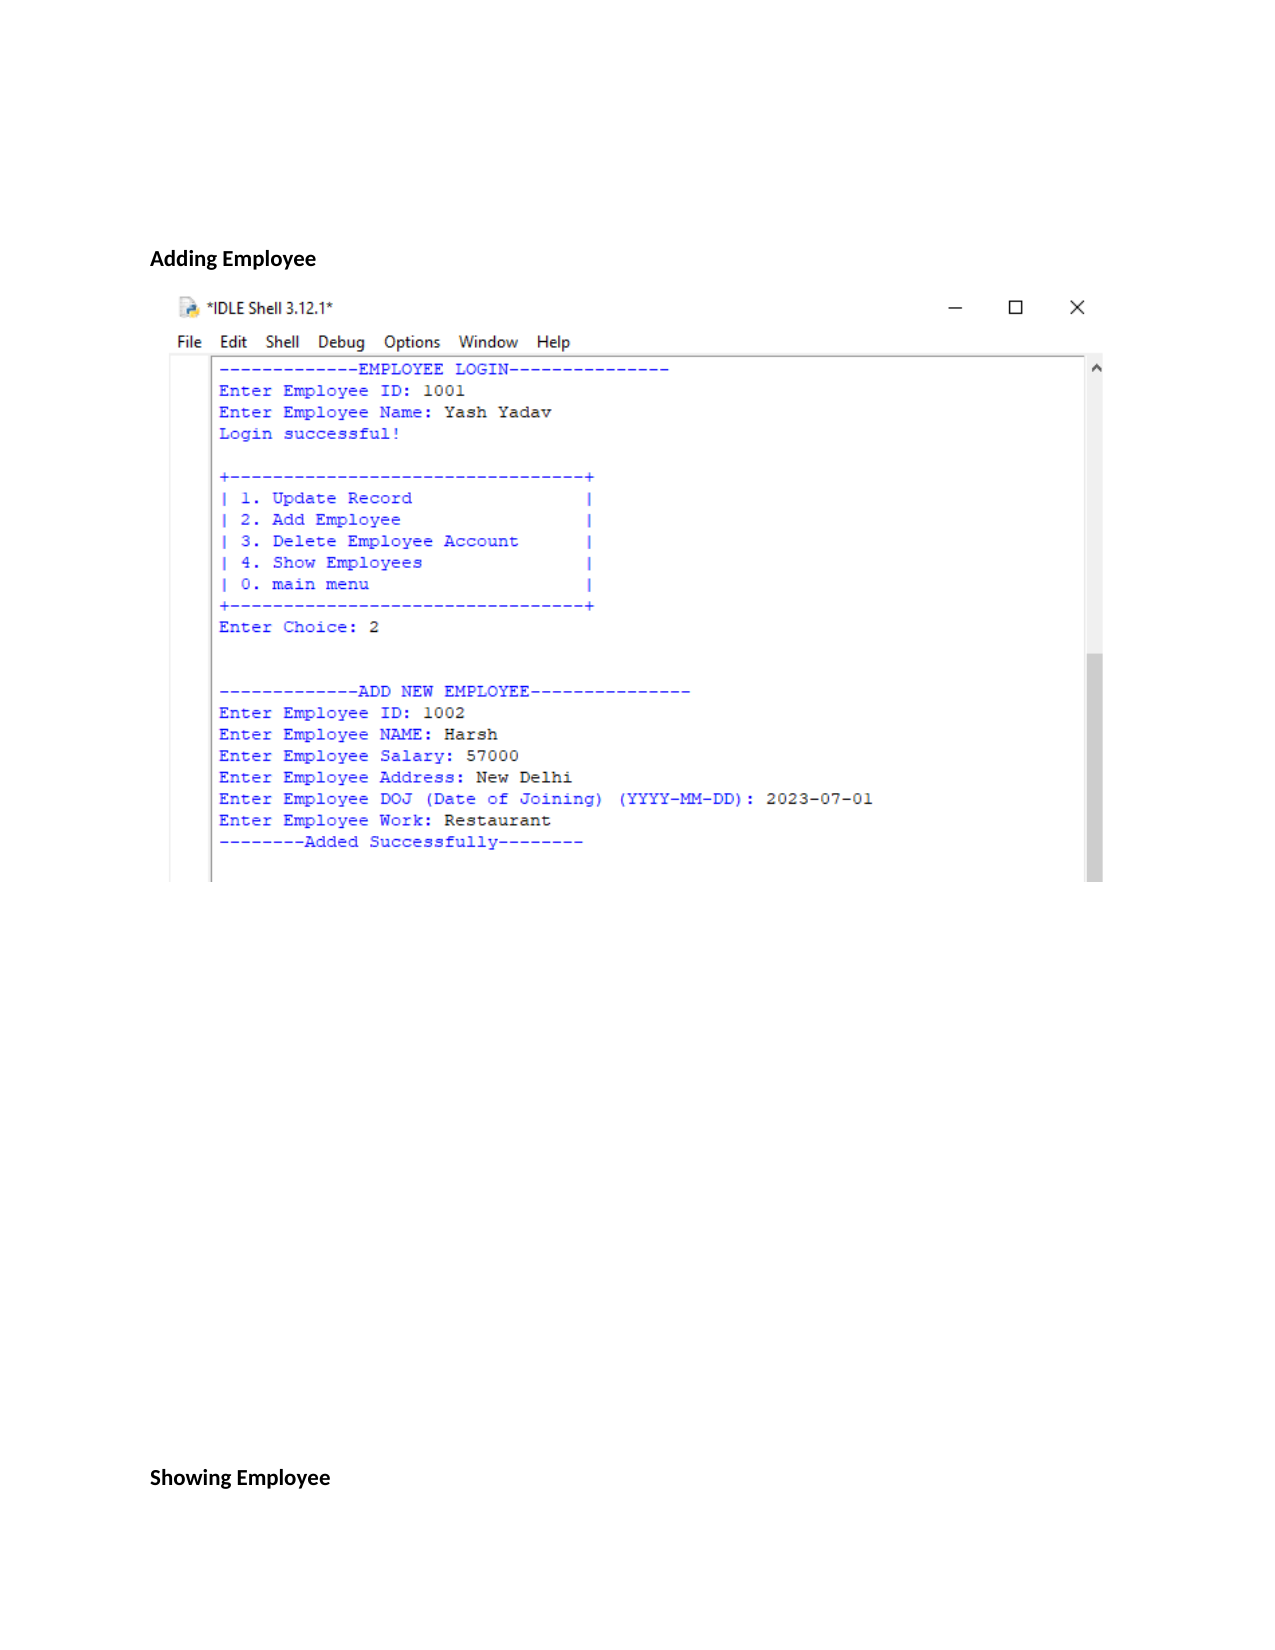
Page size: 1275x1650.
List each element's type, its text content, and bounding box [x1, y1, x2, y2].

text Showing Employee [150, 1463, 1125, 1491]
text Adding Employee [150, 244, 1125, 272]
